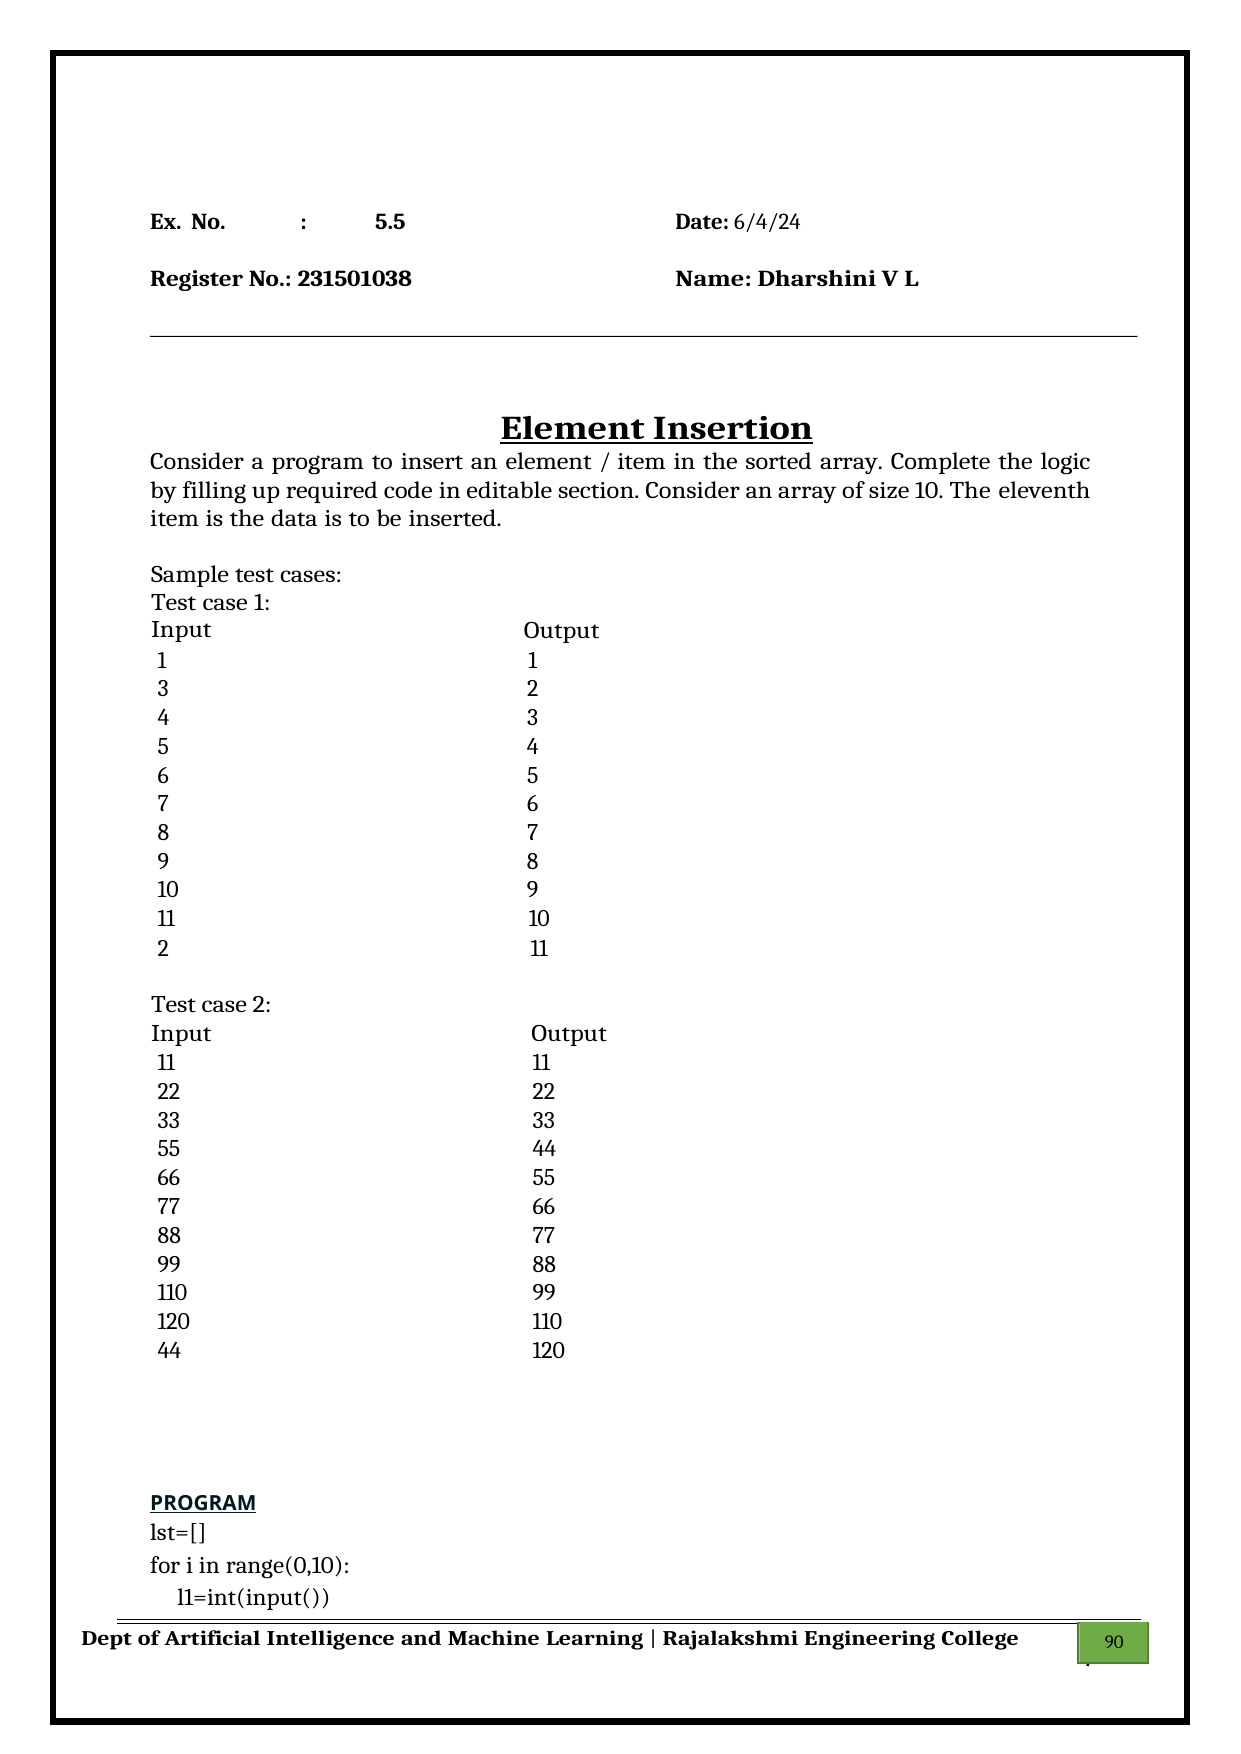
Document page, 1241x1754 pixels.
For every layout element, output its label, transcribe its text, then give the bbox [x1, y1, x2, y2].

table_header Sample test cases: Test case 1: Input [146, 560, 436, 647]
table_cell 99 [146, 1251, 436, 1279]
table_cell 1 [436, 647, 612, 675]
table_cell 88 [436, 1251, 612, 1279]
table_cell 2 [436, 675, 612, 704]
table_cell 110 [146, 1279, 436, 1308]
table_cell 66 [436, 1193, 612, 1222]
table_cell 110 [436, 1308, 612, 1337]
table_cell 55 [146, 1135, 436, 1164]
table_cell 6 [436, 790, 612, 819]
table_header Output [436, 560, 612, 647]
table_cell 4 [146, 704, 436, 733]
table_cell Output [436, 977, 612, 1049]
text Consider a program to insert an element / item in the sorted array. Complete the logic by filling up required code in editable section. Consider an array of size 10. The eleventh item is the data is to be inserted. [150, 448, 1090, 532]
table_cell 66 [146, 1164, 436, 1193]
table_cell 22 [146, 1078, 436, 1107]
table_cell 1 [146, 647, 436, 675]
text lst=[] [150, 1519, 1103, 1547]
table_cell 33 [436, 1107, 612, 1135]
table_cell 44 [146, 1337, 436, 1366]
table_cell 8 [436, 848, 612, 876]
table_cell 7 [146, 790, 436, 819]
table_cell 4 [436, 733, 612, 761]
table_cell 99 [436, 1279, 612, 1308]
table_cell 44 [436, 1135, 612, 1164]
table_cell 55 [436, 1164, 612, 1193]
table_cell 11 [436, 1049, 612, 1078]
table_cell 3 [146, 675, 436, 704]
table_cell Test case 2: Input [146, 977, 436, 1049]
text PROGRAM [150, 1488, 1103, 1516]
table_cell 120 [436, 1337, 612, 1366]
table_cell 8 [146, 819, 436, 848]
table_cell 11 [436, 934, 612, 977]
table_cell 88 [146, 1222, 436, 1251]
table_cell 5 [436, 761, 612, 790]
table_cell 10 [436, 905, 612, 934]
table_cell 9 [436, 876, 612, 905]
table_cell 9 [146, 848, 436, 876]
subtitle Element Insertion [500, 409, 1103, 448]
table_cell 11 [146, 1049, 436, 1078]
table_cell 5 [146, 733, 436, 761]
table_cell 33 [146, 1107, 436, 1135]
table_cell 22 [436, 1078, 612, 1107]
table_cell 3 [436, 704, 612, 733]
text for i in range(0,10): l1=int(input()) [150, 1552, 439, 1611]
table_cell 77 [436, 1222, 612, 1251]
text Ex. No. : 5.5 Date: 6/4/24 [150, 208, 1103, 235]
table_cell 6 [146, 761, 436, 790]
table_cell 2 [146, 934, 436, 977]
table_cell 77 [146, 1193, 436, 1222]
table_cell 11 [146, 905, 436, 934]
table_cell 10 [146, 876, 436, 905]
table_cell 120 [146, 1308, 436, 1337]
table_cell 7 [436, 819, 612, 848]
text Register No.: 231501038 Name: Dharshini V L [150, 266, 1103, 292]
